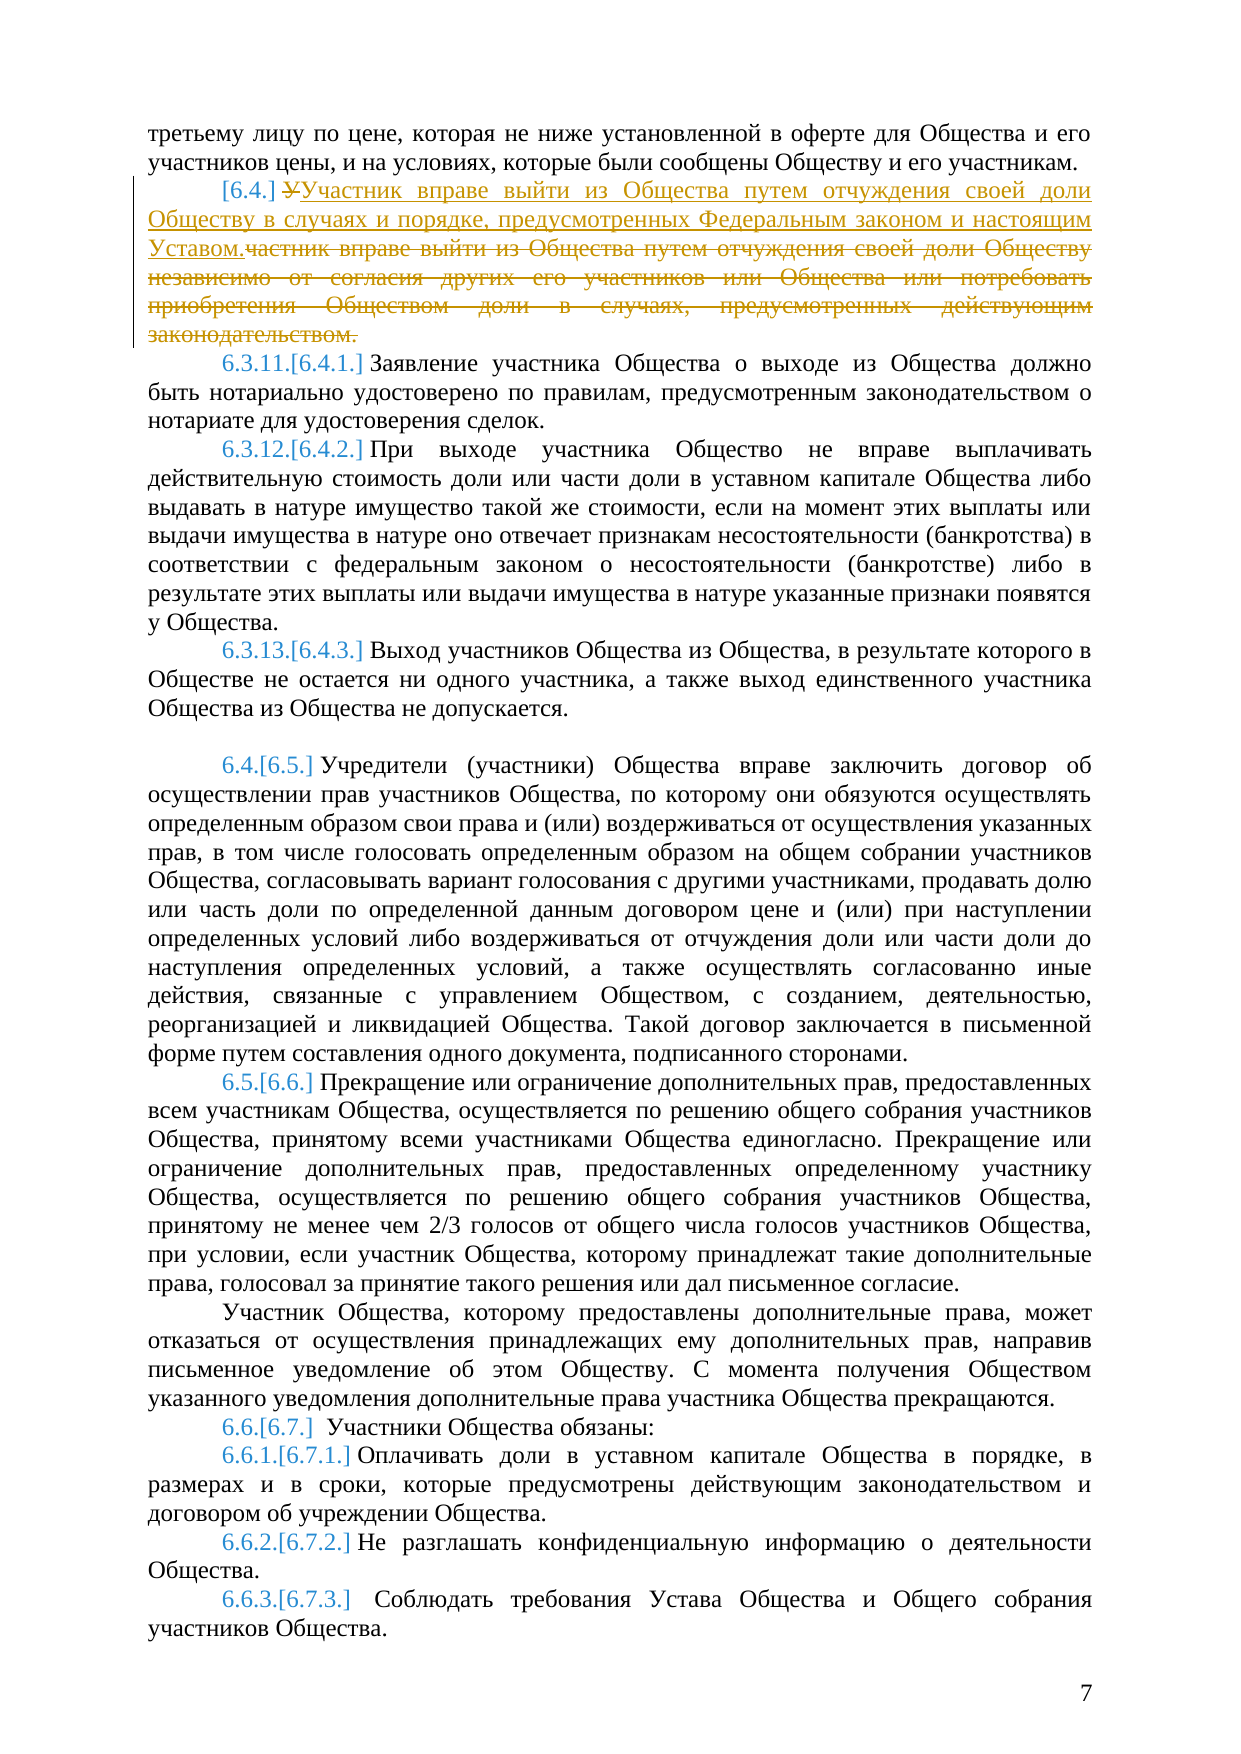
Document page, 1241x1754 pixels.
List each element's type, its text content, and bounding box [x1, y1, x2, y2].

list Выход участников Общества из Общества, в результате которого в Обществе не остается ни одного участника, а также выход единственного участника Общества из Общества не допускается. [148, 636, 1092, 722]
list Участники Общества обязаны: [148, 1412, 1092, 1441]
text Участник Общества, которому предоставлены дополнительные права, может отказаться от осуществления принадлежащих ему дополнительных прав, направив письменное уведомление об этом Обществу. С момента получения Обществом указанного уведомления дополнительные права участника Общества прекращаются. [148, 1297, 1092, 1412]
list Оплачивать доли в уставном капитале Общества в порядке, в размерах и в сроки, которые предусмотрены действующим законодательством и договором об учреждении Общества. [148, 1441, 1092, 1527]
list Не разглашать конфиденциальную информацию о деятельности Общества. [148, 1527, 1092, 1584]
list Соблюдать требования Устава Общества и Общего собрания участников Общества. [148, 1584, 1092, 1642]
list При выходе участника Общество не вправе выплачивать действительную стоимость доли или части доли в уставном капитале Общества либо выдавать в натуре имущество такой же стоимости, если на момент этих выплаты или выдачи имущества в натуре оно отвечает признакам несостоятельности (банкротства) в соответствии с федеральным законом о несостоятельности (банкротстве) либо в результате этих выплаты или выдачи имущества в натуре указанные признаки появятся у Общества. [148, 434, 1092, 636]
list Учредители (участники) Общества вправе заключить договор об осуществлении прав участников Общества, по которому они обязуются осуществлять определенным образом свои права и (или) воздерживаться от осуществления указанных прав, в том числе голосовать определенным образом на общем собрании участников Общества, согласовывать вариант голосования с другими участниками, продавать долю или часть доли по определенной данным договором цене и (или) при наступлении определенных условий либо воздерживаться от отчуждения доли или части доли до наступления определенных условий, а также осуществлять согласованно иные действия, связанные с управлением Обществом, с созданием, деятельностью, реорганизацией и ликвидацией Общества. Такой договор заключается в письменной форме путем составления одного документа, подписанного сторонами. [148, 751, 1092, 1067]
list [148, 118, 1092, 176]
list Заявление участника Общества о выходе из Общества должно быть нотариально удостоверено по правилам, предусмотренным законодательством о нотариате для удостоверения сделок. [148, 348, 1092, 434]
list Прекращение или ограничение дополнительных прав, предоставленных всем участникам Общества, осуществляется по решению общего собрания участников Общества, принятому всеми участниками Общества единогласно. Прекращение или ограничение дополнительных прав, предоставленных определенному участнику Общества, осуществляется по решению общего собрания участников Общества, принятому не менее чем 2/3 голосов от общего числа голосов участников Общества, при условии, если участник Общества, которому принадлежат такие дополнительные права, голосовал за принятие такого решения или дал письменное согласие. [148, 1067, 1092, 1297]
